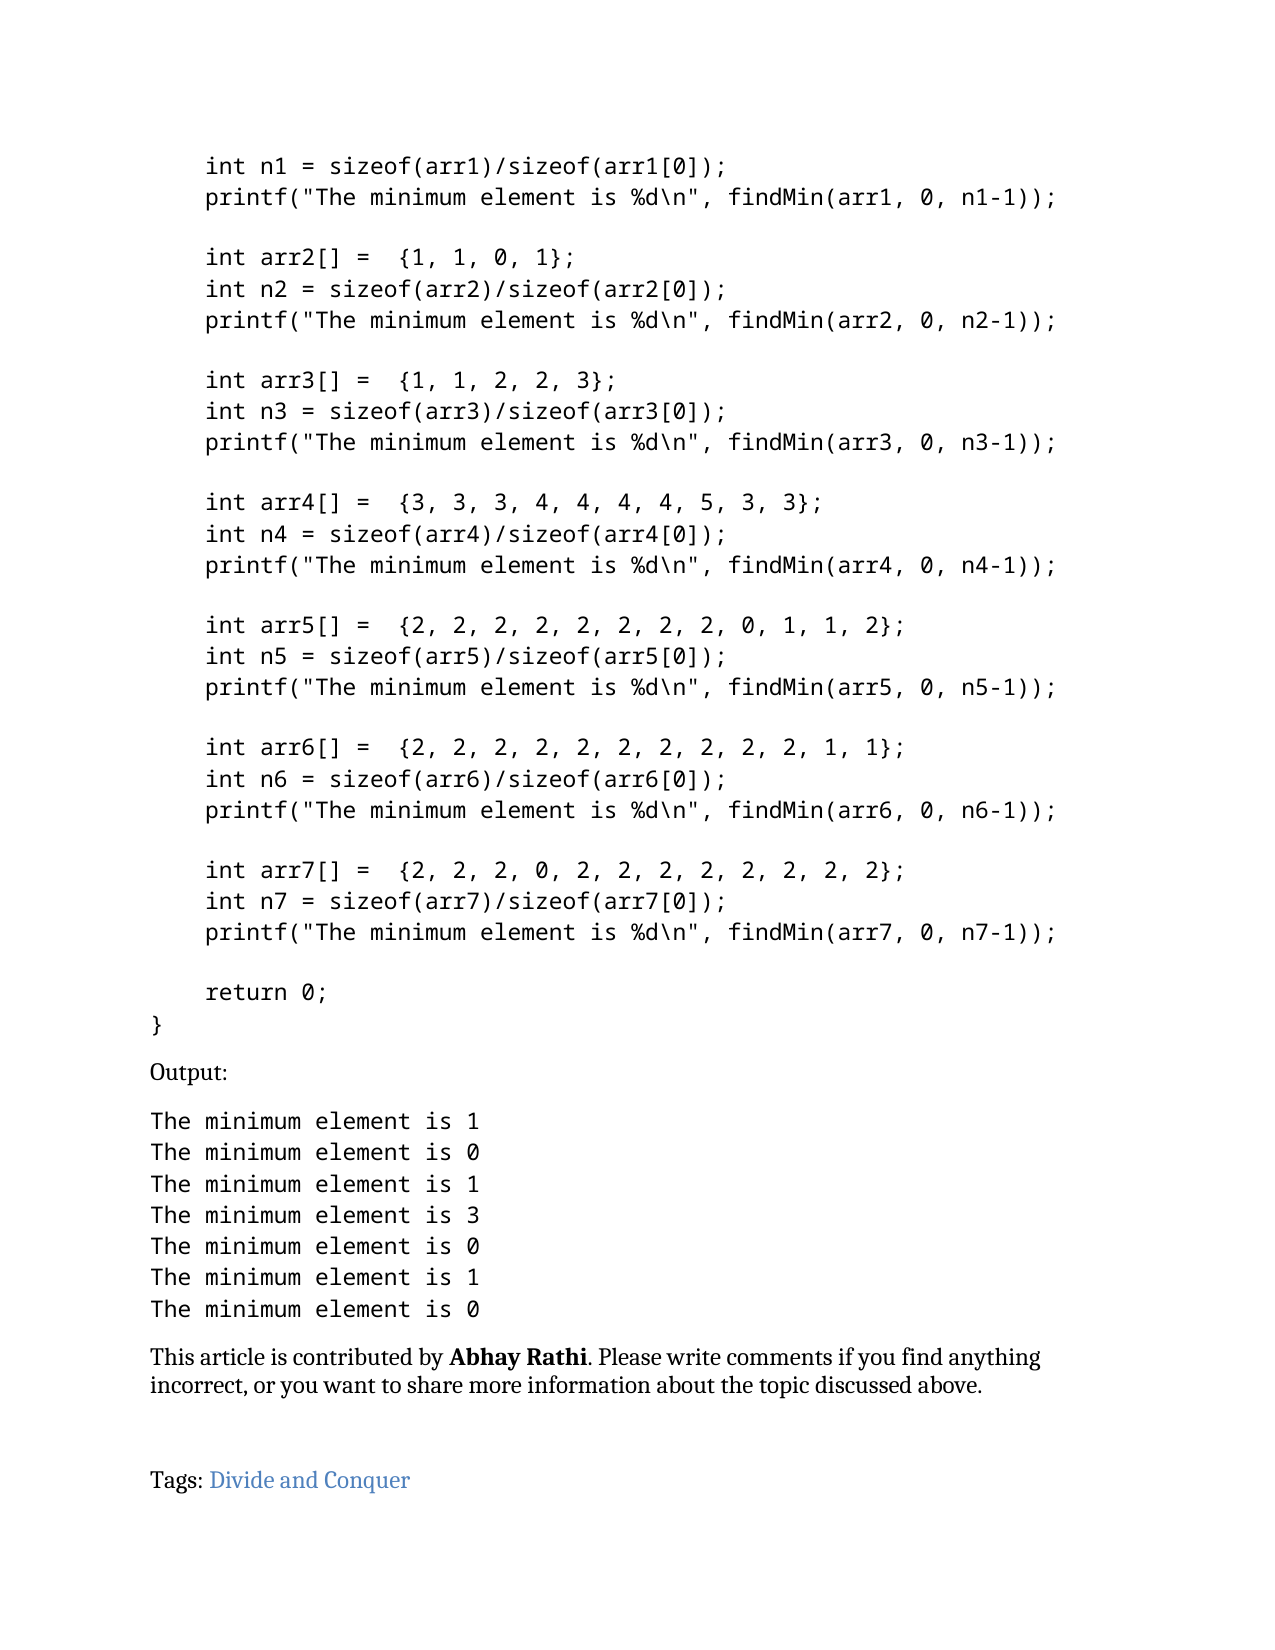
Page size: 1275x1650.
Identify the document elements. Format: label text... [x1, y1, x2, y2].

text Tags: Divide and Conquer [150, 1466, 1125, 1495]
text This article is contributed by Abhay Rathi. Please write comments if you find anything incorrect, or you want to share more information about the topic discussed above. [150, 1342, 1125, 1400]
text The minimum element is 1 The minimum element is 0 The minimum element is 1 The minimum element is 3 The minimum element is 0 The minimum element is 1 The minimum element is 0 [150, 1105, 1125, 1324]
text Output: [150, 1057, 1125, 1086]
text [150, 150, 1125, 1039]
